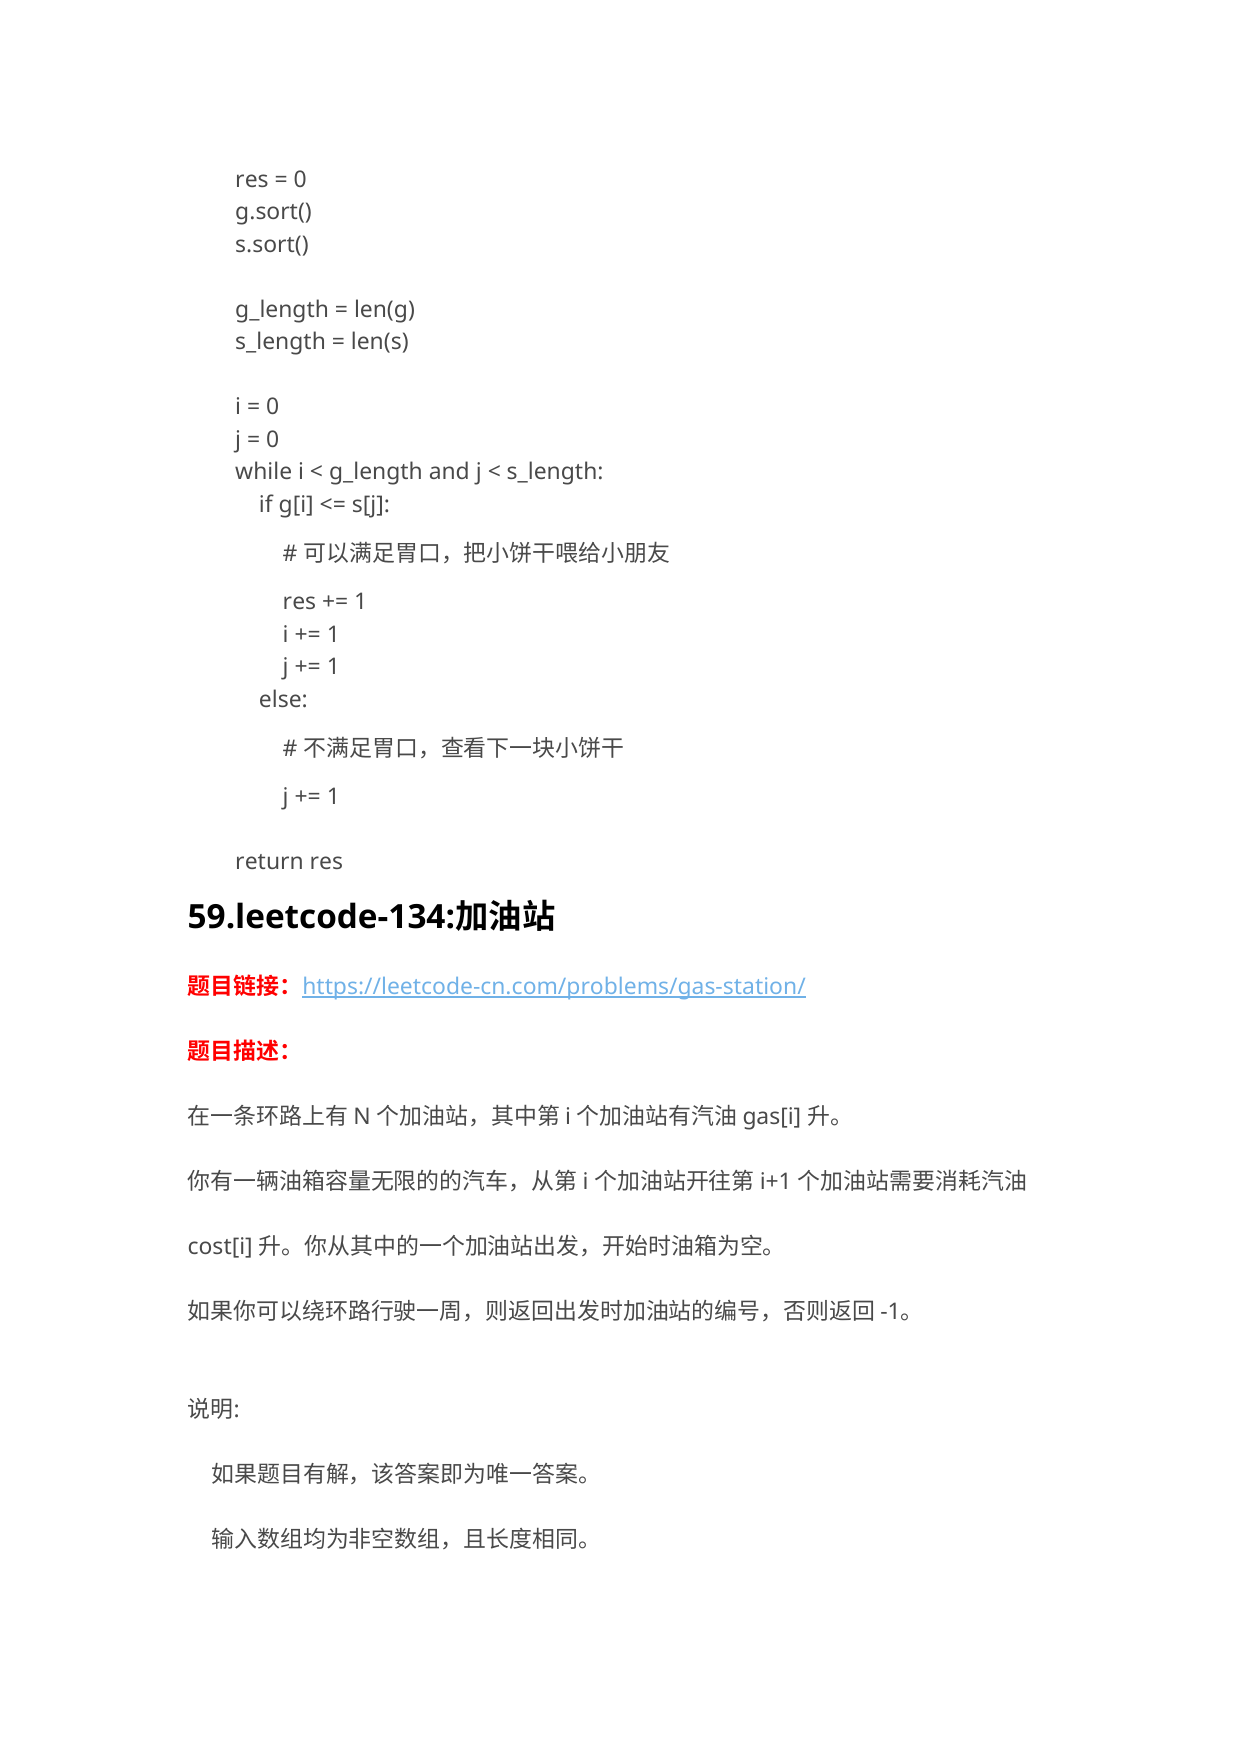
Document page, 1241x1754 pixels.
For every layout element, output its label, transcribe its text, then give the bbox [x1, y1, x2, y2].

text res += 1 [187, 584, 1053, 617]
text s.sort() [187, 227, 1053, 259]
text res = 0 [187, 162, 1053, 194]
text 说明: [187, 1375, 1053, 1440]
text i += 1 [187, 617, 1053, 649]
subtitle 59.leetcode-134:加油站 [187, 882, 1053, 947]
text 如果题目有解，该答案即为唯一答案。 [187, 1440, 1053, 1505]
text g_length = len(g) [187, 292, 1053, 324]
text # 可以满足胃口，把小饼干喂给小朋友 [187, 519, 1053, 584]
text while i < g_length and j < s_length: [187, 454, 1053, 487]
text j += 1 [187, 779, 1053, 812]
text return res [187, 844, 1053, 877]
text 如果你可以绕环路行驶一周，则返回出发时加油站的编号，否则返回 -1。 [187, 1277, 1053, 1342]
text j = 0 [187, 422, 1053, 454]
text 题目链接：https://leetcode-cn.com/problems/gas-station/ [187, 952, 1053, 1017]
text s_length = len(s) [187, 324, 1053, 357]
text 输入数组均为非空数组，且长度相同。 [187, 1505, 1053, 1570]
text 你有一辆油箱容量无限的的汽车，从第 i 个加油站开往第 i+1 个加油站需要消耗汽油 cost[i] 升。你从其中的一个加油站出发，开始时油箱为空。 [187, 1147, 1053, 1277]
text # 不满足胃口，查看下一块小饼干 [187, 714, 1053, 779]
text 题目描述： [187, 1017, 1053, 1082]
text g.sort() [187, 194, 1053, 227]
text 在一条环路上有 N 个加油站，其中第 i 个加油站有汽油 gas[i] 升。 [187, 1082, 1053, 1147]
text i = 0 [187, 389, 1053, 422]
text else: [187, 682, 1053, 714]
text j += 1 [187, 649, 1053, 682]
text if g[i] <= s[j]: [187, 487, 1053, 519]
